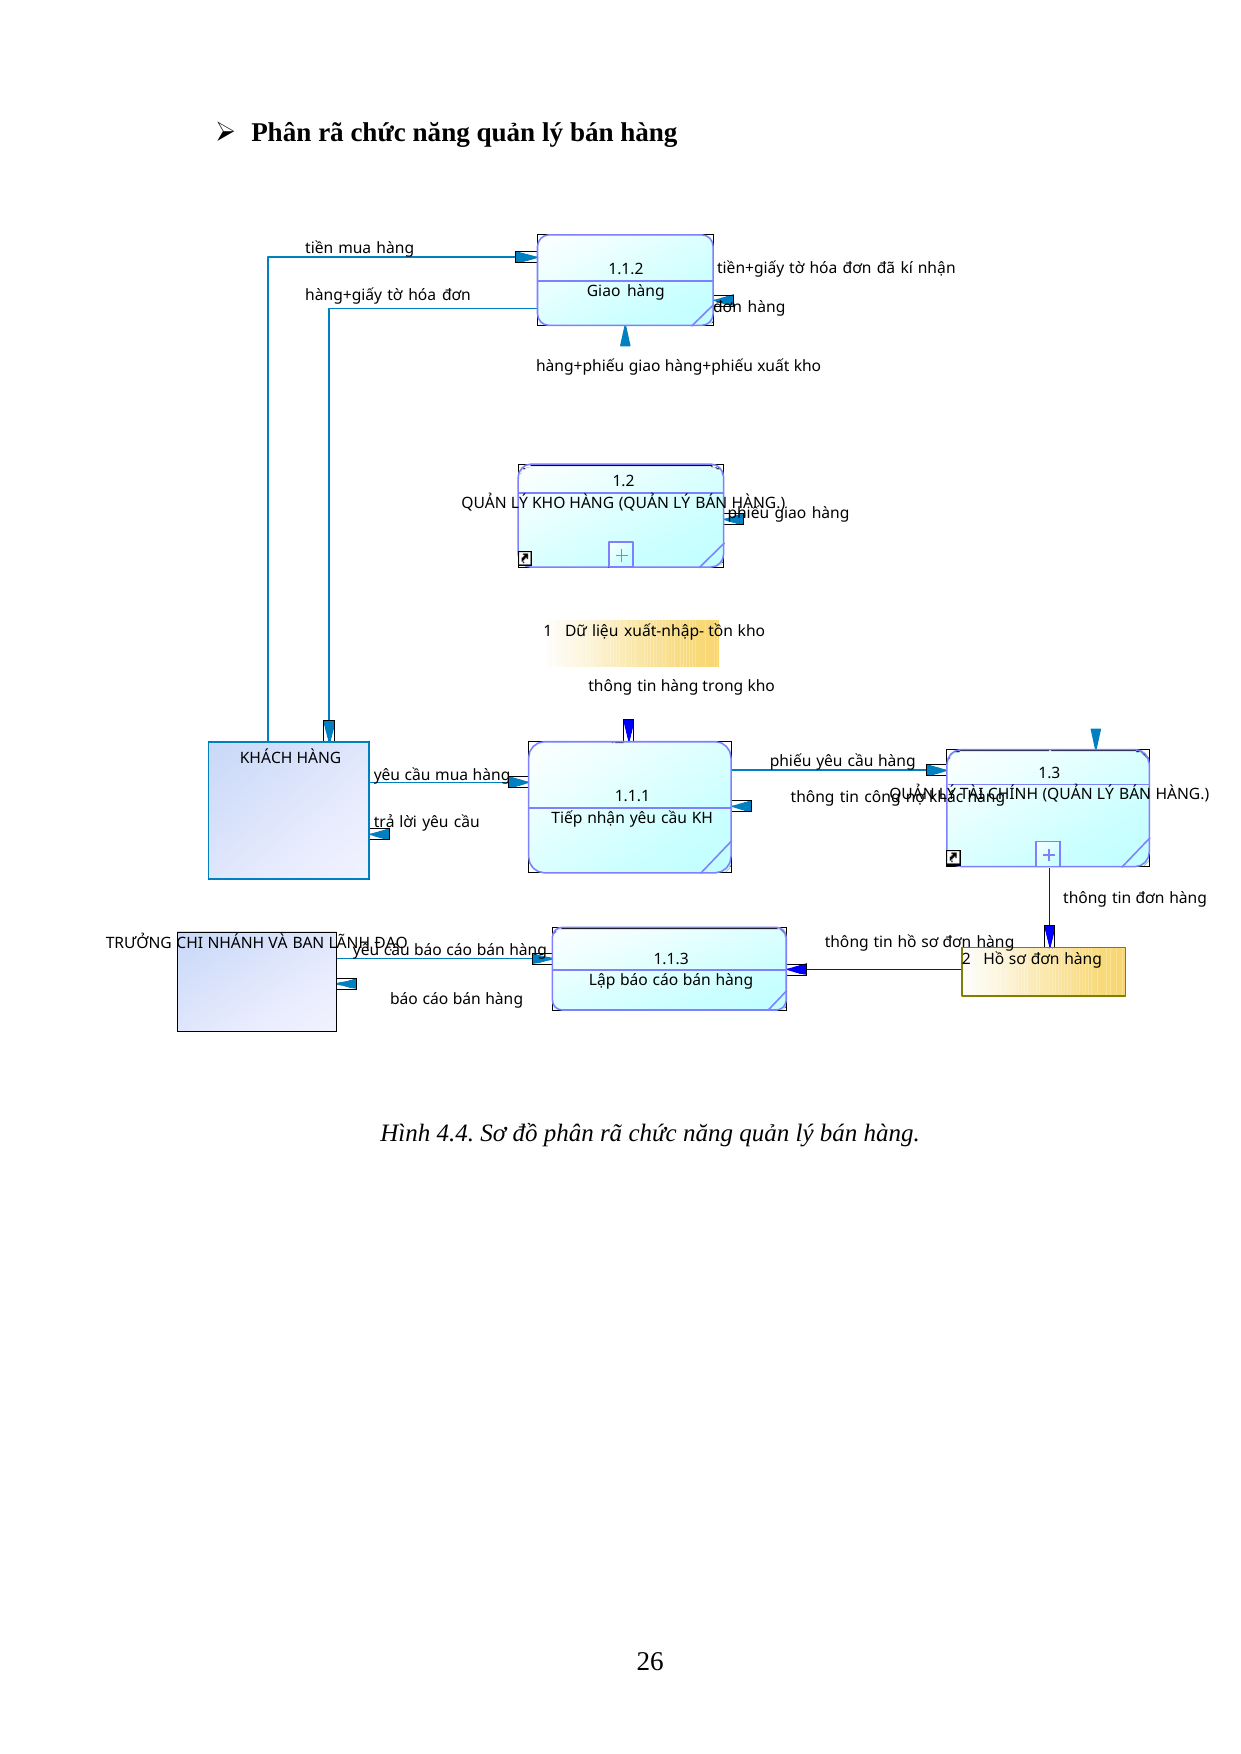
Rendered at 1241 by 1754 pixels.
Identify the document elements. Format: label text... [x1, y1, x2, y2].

picture [1127, 843, 1148, 865]
picture [539, 236, 712, 280]
picture [529, 742, 536, 749]
picture [724, 865, 731, 872]
picture [624, 720, 633, 740]
picture [530, 809, 730, 872]
picture [539, 282, 712, 324]
picture [948, 785, 1148, 865]
picture [1037, 842, 1059, 866]
picture [210, 744, 367, 877]
text Hình 4.4. Sơ đồ phân rã chức năng quản lý bán hàng. [175, 1118, 1124, 1147]
picture [704, 548, 722, 566]
picture [947, 851, 960, 865]
picture [935, 765, 946, 769]
picture [610, 543, 632, 566]
picture [704, 845, 730, 872]
picture [519, 494, 722, 566]
picture [788, 965, 806, 975]
picture [519, 552, 531, 565]
picture [530, 743, 730, 807]
picture [554, 929, 785, 969]
picture [696, 309, 712, 324]
picture [947, 750, 953, 757]
picture [723, 742, 731, 750]
picture [732, 801, 743, 805]
picture [772, 995, 785, 1009]
picture [529, 865, 536, 872]
picture [178, 933, 336, 1031]
picture [519, 465, 722, 492]
picture [371, 829, 382, 833]
subtitle Phân rã chức năng quản lý bán hàng [215, 116, 1161, 147]
picture [554, 971, 785, 1009]
picture [1045, 926, 1054, 947]
picture [948, 751, 1148, 784]
